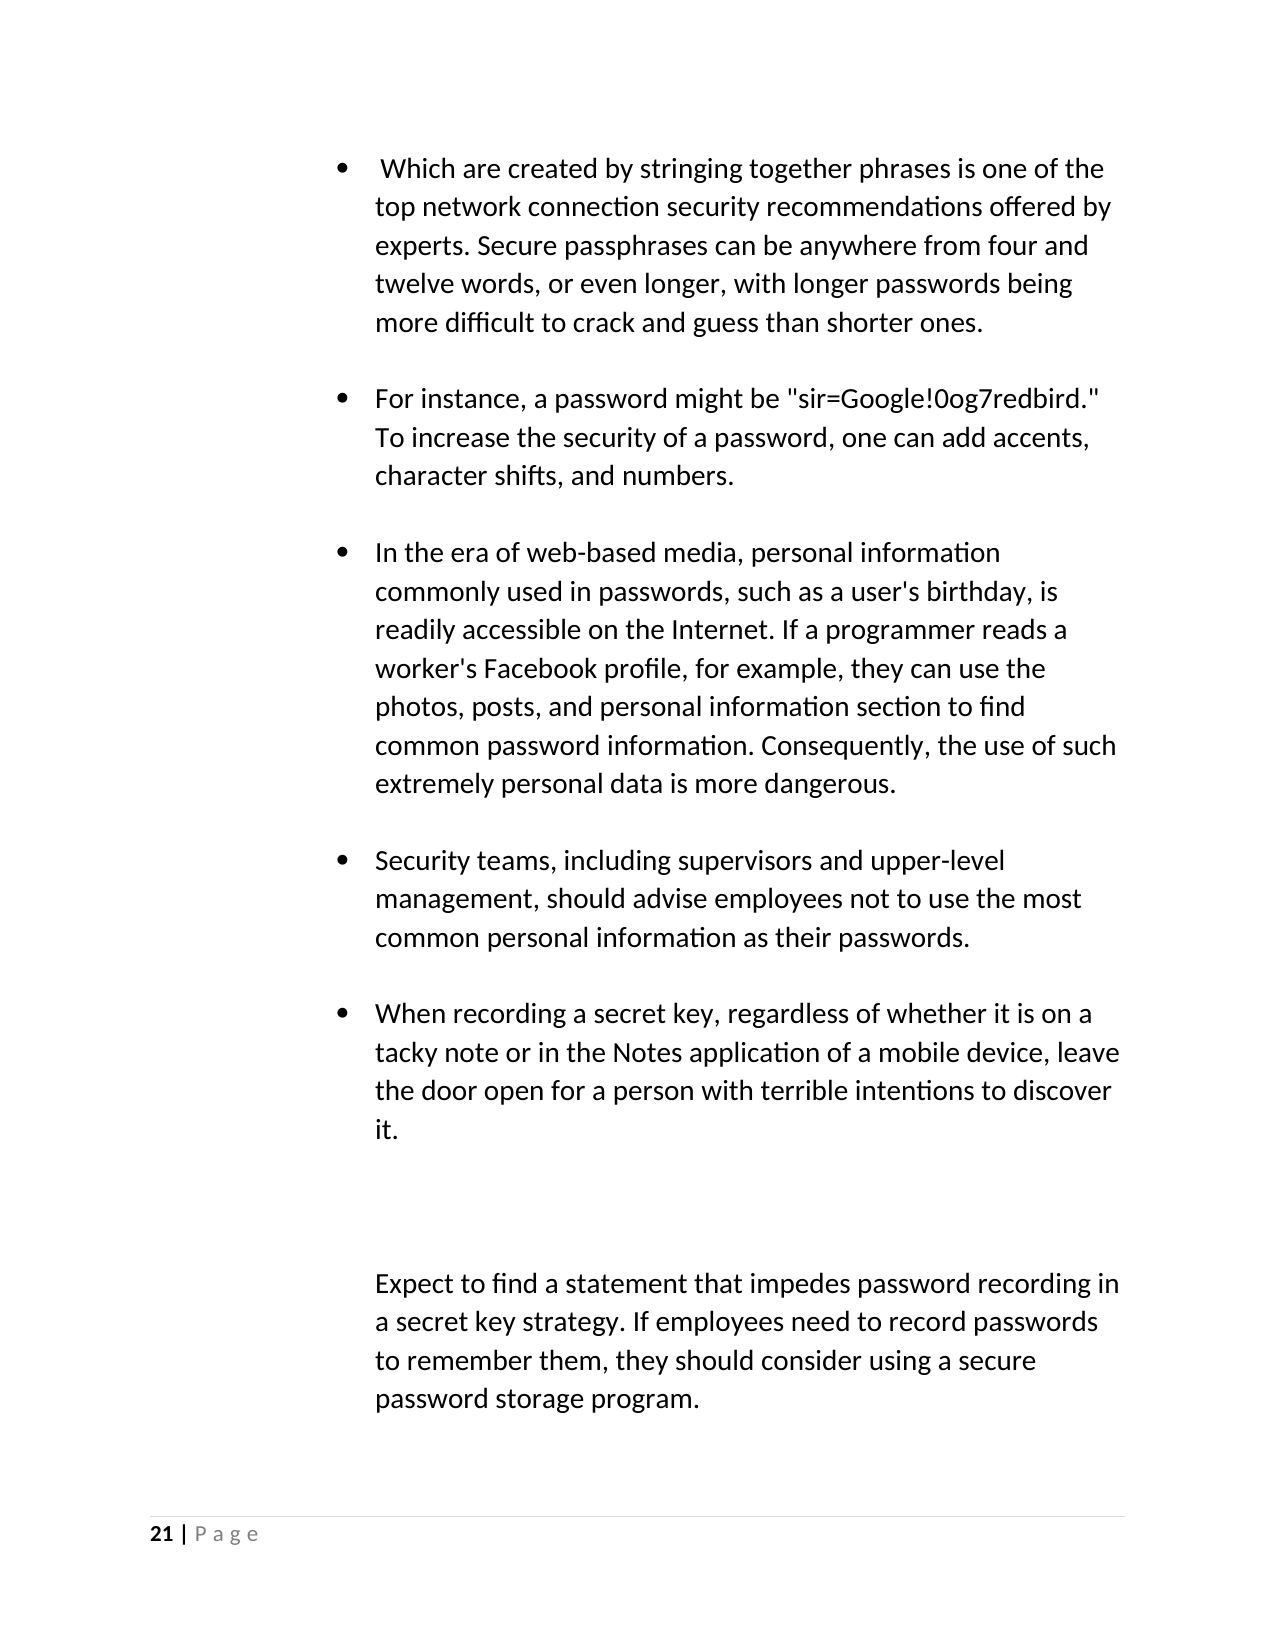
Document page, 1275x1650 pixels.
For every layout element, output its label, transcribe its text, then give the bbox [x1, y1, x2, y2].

list Expect to find a statement that impedes password recording in a secret key strategy. If employees need to record passwords to remember them, they should consider using a secure password storage program. [375, 1265, 1125, 1416]
list Security teams, including supervisors and upper-level management, should advise employees not to use the most common personal information as their passwords. [337, 842, 1125, 954]
list Which are created by stringing together phrases is one of the top network connection security recommendations offered by experts. Secure passphrases can be anywhere from four and twelve words, or even longer, with longer passwords being more difficult to crack and guess than shorter ones. [337, 150, 1125, 339]
list For instance, a password might be "sir=Google!0og7redbird." To increase the security of a password, one can add accents, character shifts, and numbers. [337, 381, 1125, 493]
list When recording a secret key, regardless of whether it is on a tacky note or in the Notes application of a mobile device, leave the door open for a person with terrible intentions to discover it. [337, 996, 1125, 1147]
list In the era of web-based media, personal information commonly used in passwords, such as a user's birthday, is readily accessible on the Internet. If a programmer reads a worker's Facebook profile, for example, they can use the photos, posts, and personal information section to find common password information. Consequently, the use of such extremely personal data is more dangerous. [337, 534, 1125, 801]
